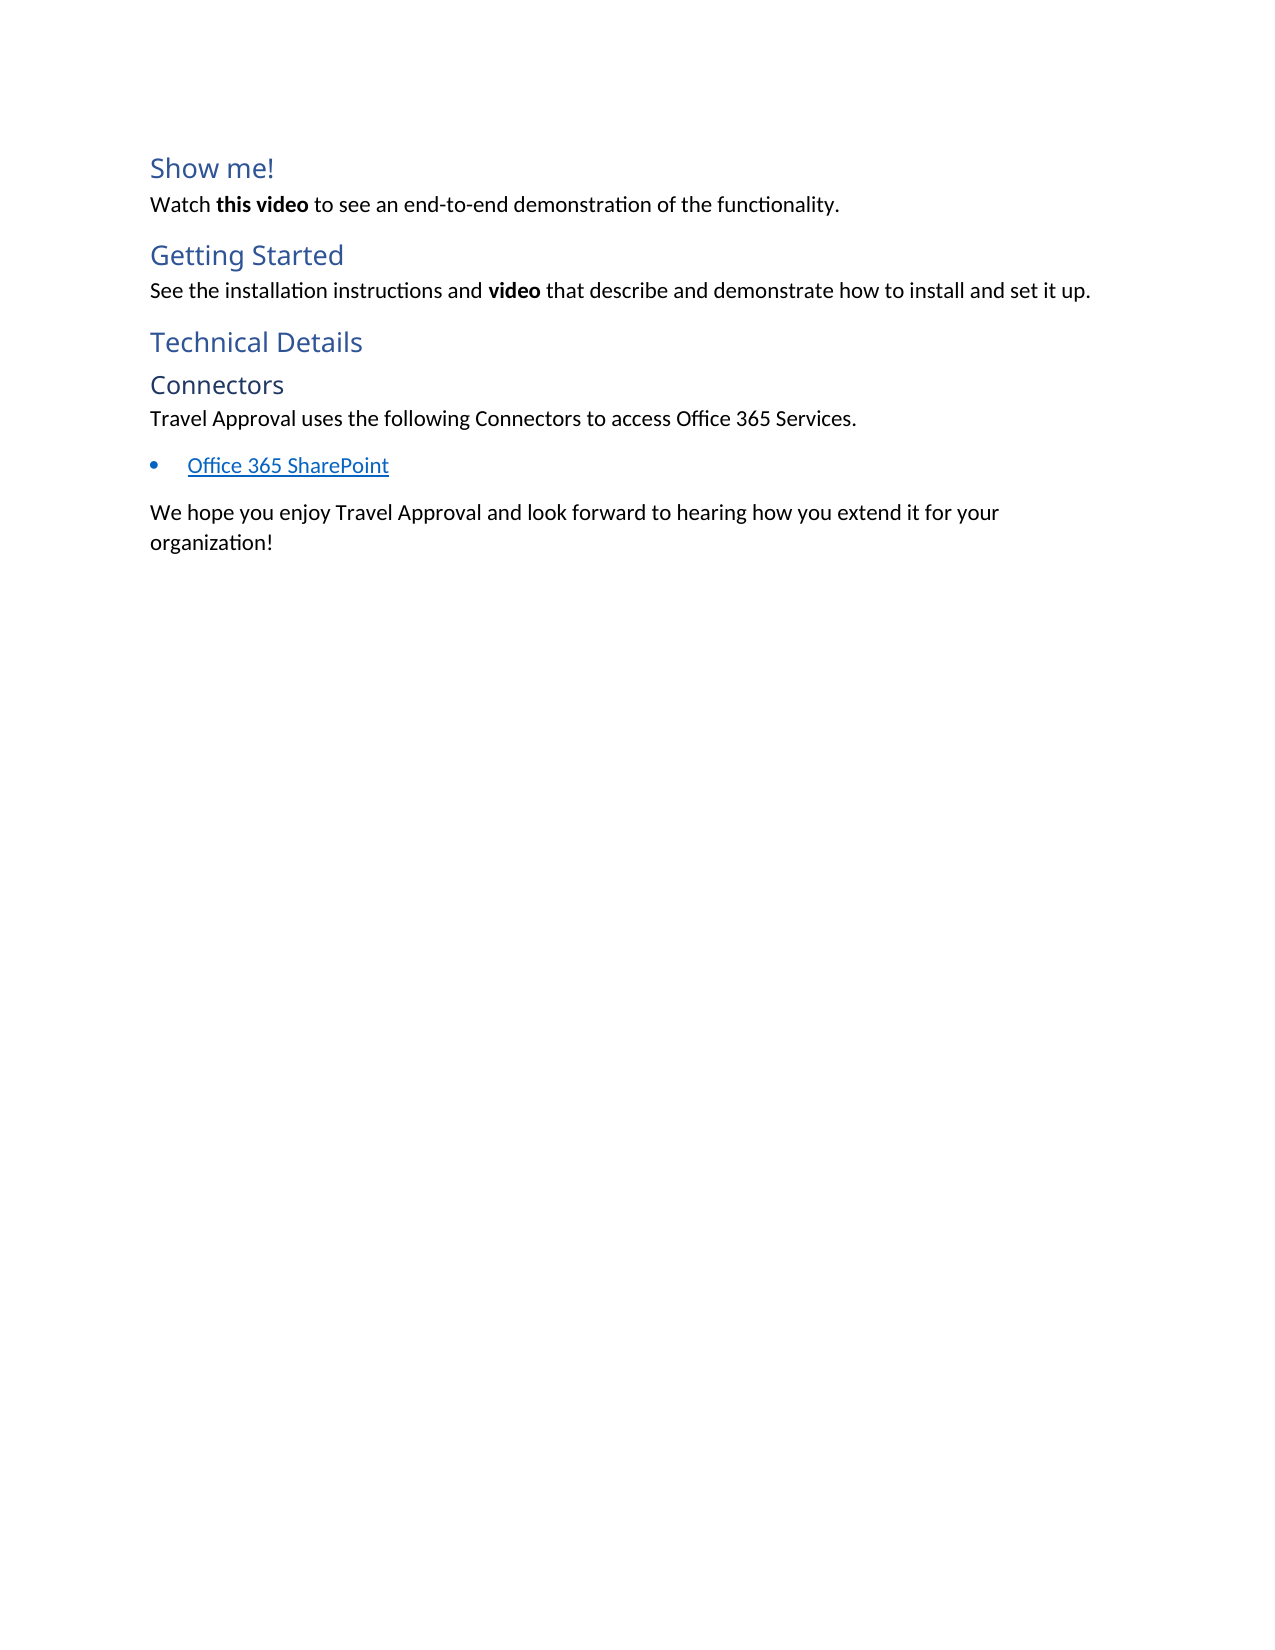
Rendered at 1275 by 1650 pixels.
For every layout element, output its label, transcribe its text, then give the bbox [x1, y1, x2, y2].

text Watch this video to see an end-to-end demonstration of the functionality. [150, 190, 1125, 218]
subtitle Connectors [150, 367, 1125, 401]
subtitle Technical Details [150, 323, 1125, 360]
text We hope you enjoy Travel Approval and look forward to hearing how you extend it for your organization! [150, 498, 1125, 556]
text Travel Approval uses the following Connectors to access Office 365 Services. [150, 404, 1125, 432]
text See the installation instructions and video that describe and demonstrate how to install and set it up. [150, 276, 1125, 304]
subtitle Getting Started [150, 237, 1125, 273]
subtitle Show me! [150, 150, 1125, 187]
list Office 365 SharePoint [150, 451, 1125, 479]
